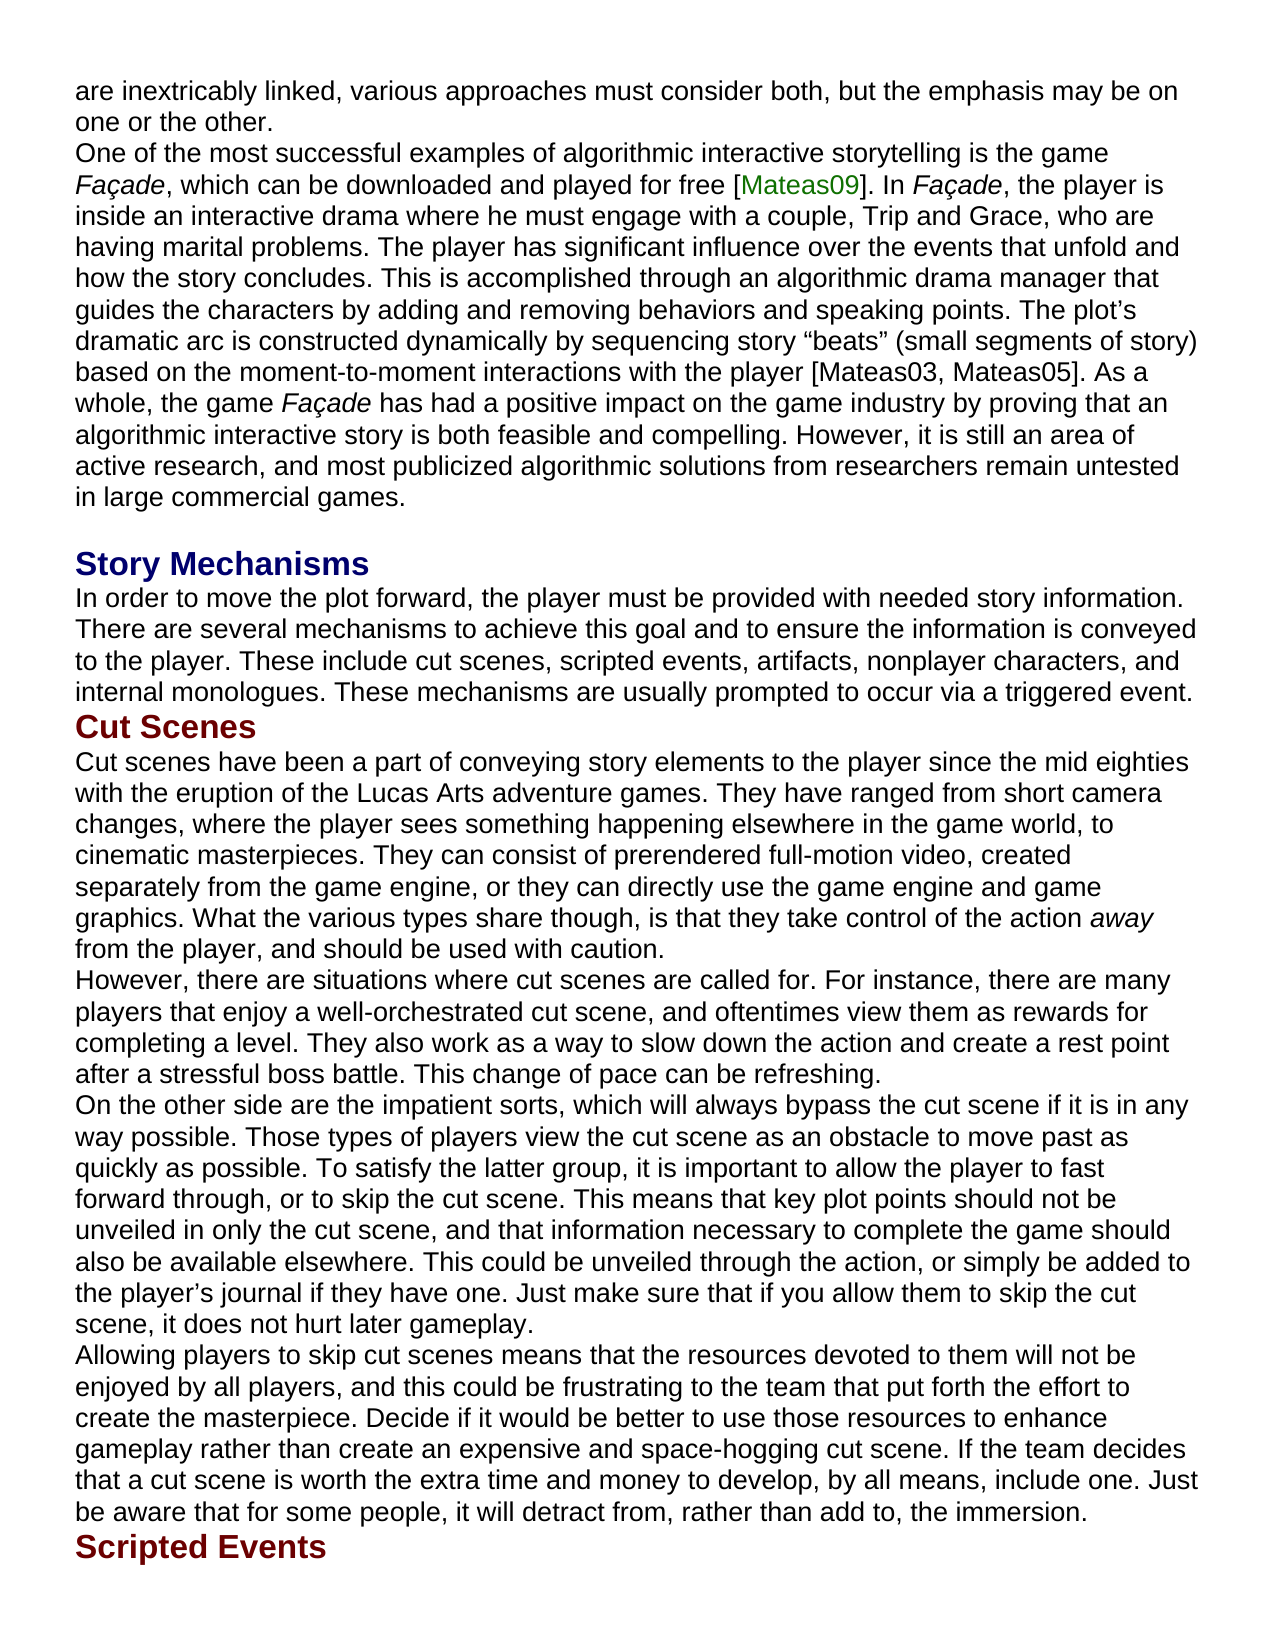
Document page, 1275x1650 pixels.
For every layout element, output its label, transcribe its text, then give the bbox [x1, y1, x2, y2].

text Cut scenes have been a part of conveying story elements to the player since the mid eighties with the eruption of the Lucas Arts adventure games. They have ranged from short camera changes, where the player sees something happening elsewhere in the game world, to cinematic masterpieces. They can consist of prerendered full-motion video, created separately from the game engine, or they can directly use the game engine and game graphics. What the various types share though, is that they take control of the action away from the player, and should be used with caution. [75, 746, 1200, 964]
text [75, 75, 1200, 137]
text Scripted Events [75, 1527, 1200, 1565]
text On the other side are the impatient sorts, which will always bypass the cut scene if it is in any way possible. Those types of players view the cut scene as an obstacle to move past as quickly as possible. To satisfy the latter group, it is important to allow the player to fast forward through, or to skip the cut scene. This means that key plot points should not be unveiled in only the cut scene, and that information necessary to complete the game should also be available elsewhere. This could be unveiled through the action, or simply be added to the player’s journal if they have one. Just make sure that if you allow them to skip the cut scene, it does not hurt later gameplay. [75, 1089, 1200, 1339]
text Cut Scenes [75, 707, 1200, 746]
text However, there are situations where cut scenes are called for. For instance, there are many players that enjoy a well-orchestrated cut scene, and oftentimes view them as rewards for completing a level. They also work as a way to slow down the action and create a rest point after a stressful boss battle. This change of pace can be refreshing. [75, 964, 1200, 1089]
text One of the most successful examples of algorithmic interactive storytelling is the game Façade, which can be downloaded and played for free [Mateas09]. In Façade, the player is inside an interactive drama where he must engage with a couple, Trip and Grace, who are having marital problems. The player has significant influence over the events that unfold and how the story concludes. This is accomplished through an algorithmic drama manager that guides the characters by adding and removing behaviors and speaking points. The plot’s dramatic arc is constructed dynamically by sequencing story “beats” (small segments of story) based on the moment-to-moment interactions with the player [Mateas03, Mateas05]. As a whole, the game Façade has had a positive impact on the game industry by proving that an algorithmic interactive story is both feasible and compelling. However, it is still an area of active research, and most publicized algorithmic solutions from researchers remain untested in large commercial games. [75, 137, 1200, 512]
text In order to move the plot forward, the player must be provided with needed story information. There are several mechanisms to achieve this goal and to ensure the information is conveyed to the player. These include cut scenes, scripted events, artifacts, nonplayer characters, and internal monologues. These mechanisms are usually prompted to occur via a triggered event. [75, 582, 1200, 707]
text Allowing players to skip cut scenes means that the resources devoted to them will not be enjoyed by all players, and this could be frustrating to the team that put forth the effort to create the masterpiece. Decide if it would be better to use those resources to enhance gameplay rather than create an expensive and space-hogging cut scene. If the team decides that a cut scene is worth the extra time and money to develop, by all means, include one. Just be aware that for some people, it will detract from, rather than add to, the immersion. [75, 1339, 1200, 1527]
text Story Mechanisms [75, 544, 1200, 582]
